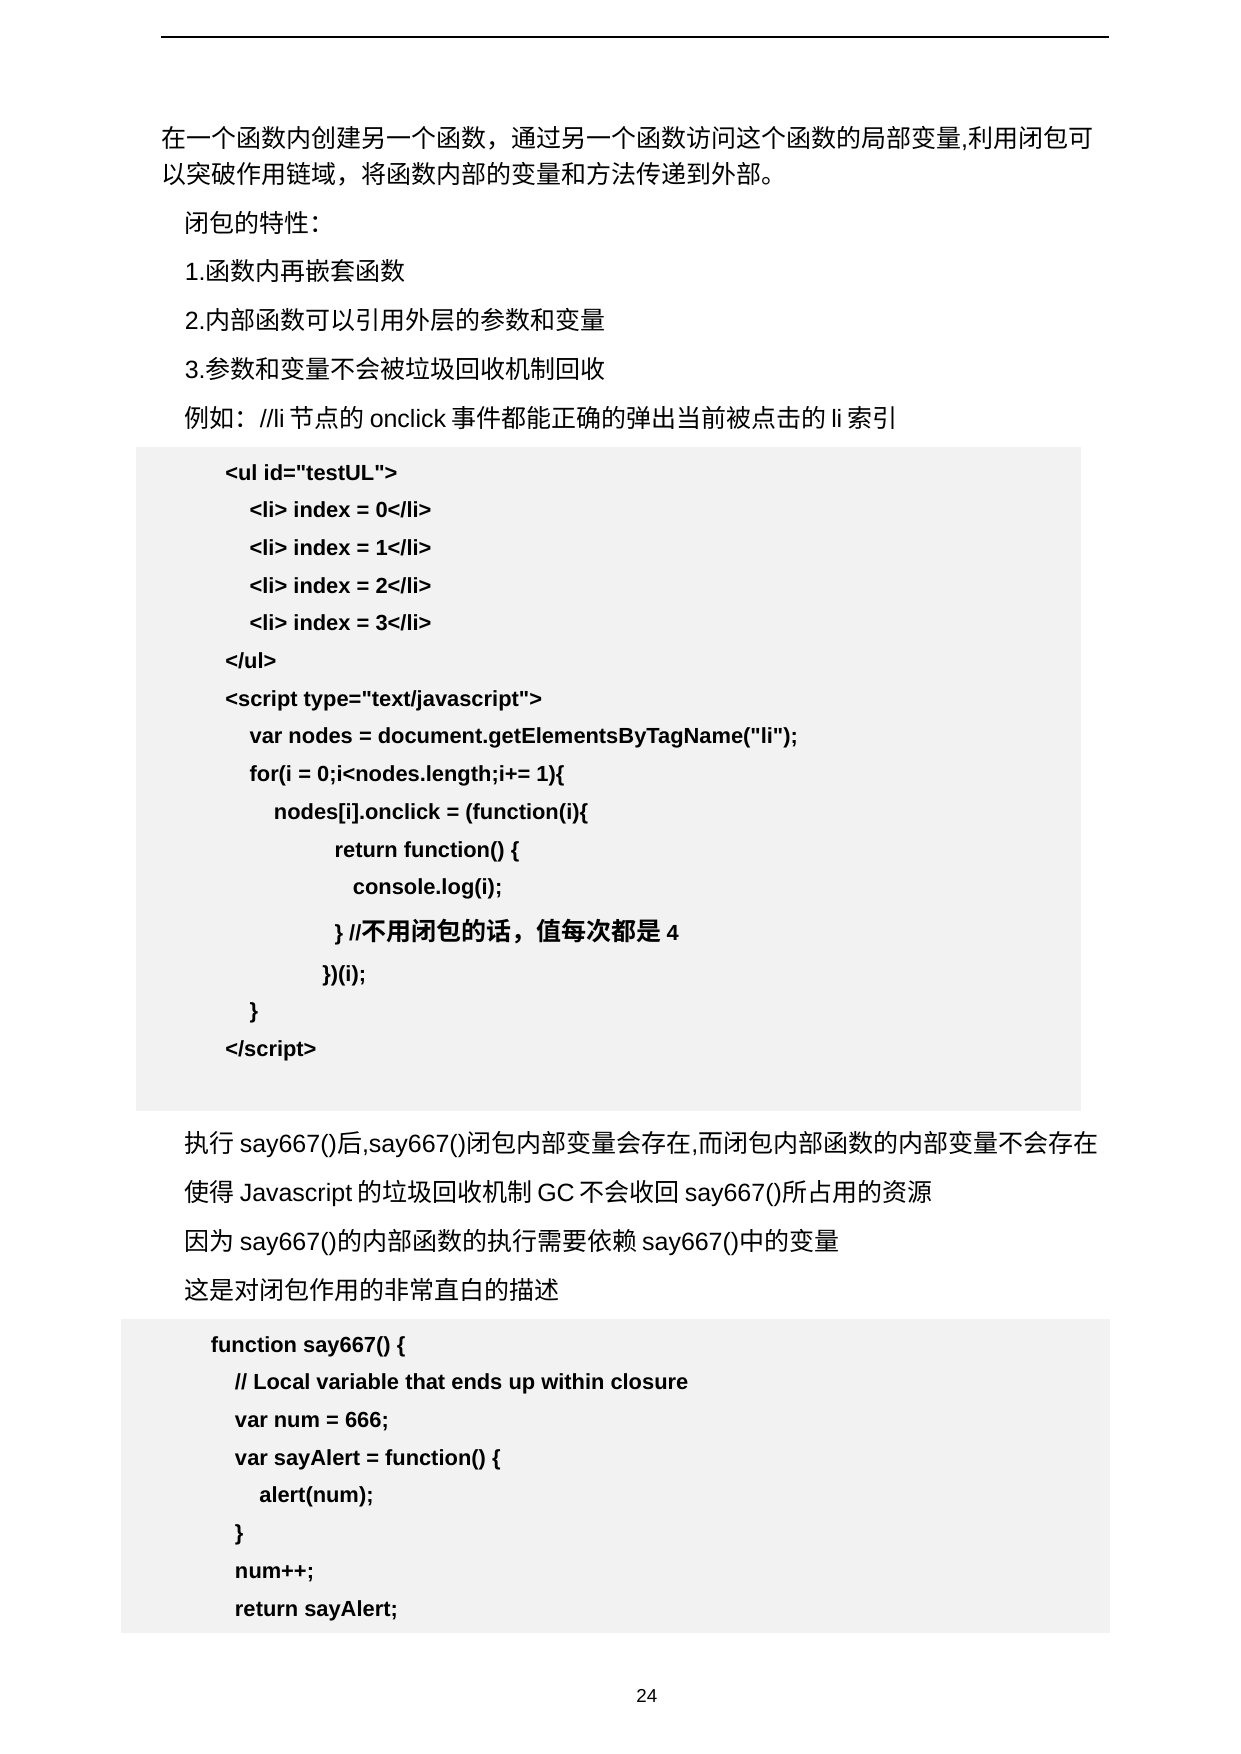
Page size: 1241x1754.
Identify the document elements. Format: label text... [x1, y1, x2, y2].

table_header <ul id="testUL"> <li> index = 0</li> <li> index = 1</li> <li> index = 2</li> <li> index = 3</li> </ul> <script type="text/javascript"> var nodes = document.getElementsByTagName("li"); for(i = 0;i<nodes.length;i+= 1){ nodes[i].onclick = (function(i){ return function() { console.log(i); } //不用闭包的话，值每次都是4 })(i); } </script> [136, 447, 1081, 1111]
text 1.函数内再嵌套函数 [161, 252, 1109, 288]
text 使得Javascript的垃圾回收机制GC不会收回say667()所占用的资源 [161, 1173, 1109, 1209]
text 执行say667()后,say667()闭包内部变量会存在,而闭包内部函数的内部变量不会存在 [141, 1124, 1109, 1160]
text 3.参数和变量不会被垃圾回收机制回收 [161, 349, 1109, 386]
text 2.内部函数可以引用外层的参数和变量 [161, 301, 1109, 337]
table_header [121, 1319, 1110, 1633]
text 闭包的特性： [161, 203, 1109, 239]
text 因为say667()的内部函数的执行需要依赖say667()中的变量 [161, 1221, 1109, 1258]
text 例如：//li节点的onclick事件都能正确的弹出当前被点击的li索引 [161, 398, 1109, 434]
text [161, 118, 1109, 191]
text 这是对闭包作用的非常直白的描述 [161, 1270, 1109, 1306]
